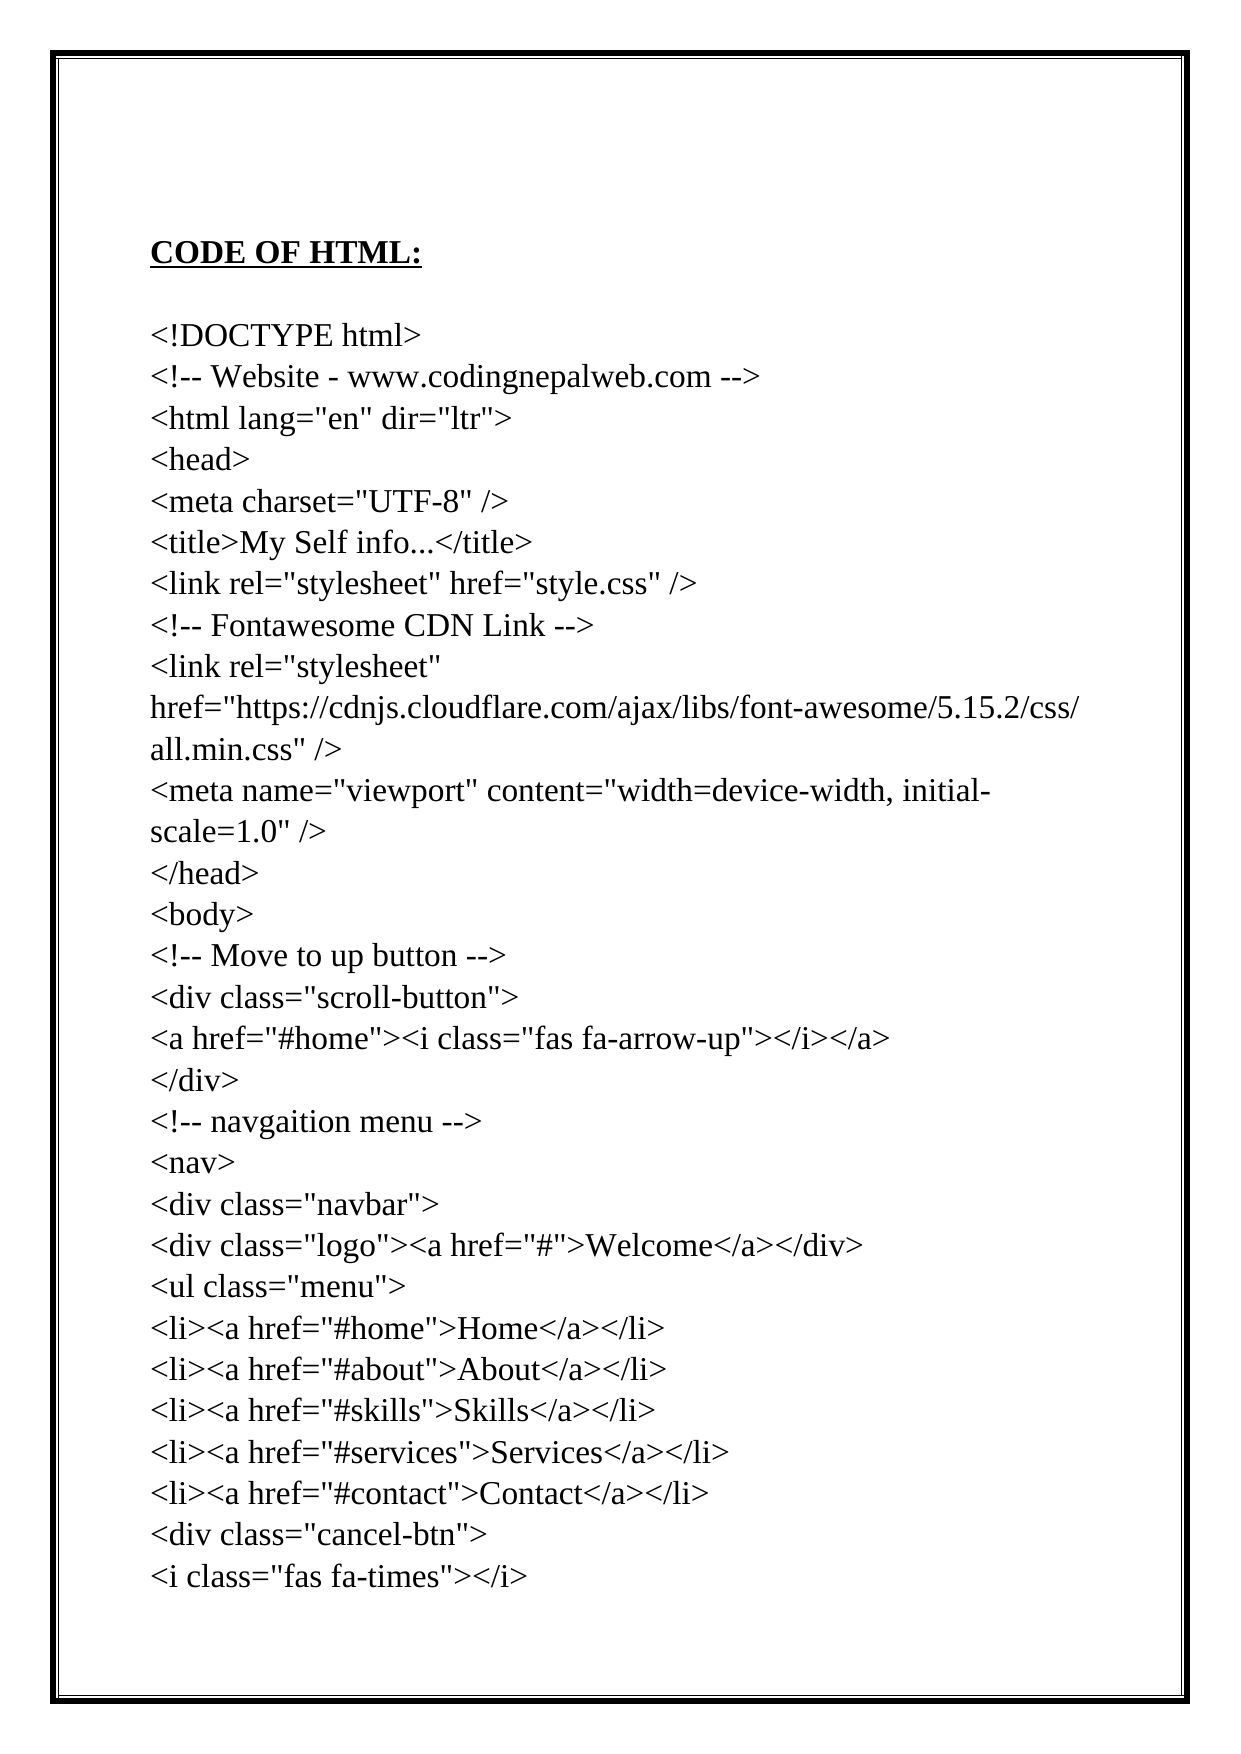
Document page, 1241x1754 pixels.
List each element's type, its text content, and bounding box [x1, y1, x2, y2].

text <!-- Fontawesome CDN Link --> [150, 605, 1090, 643]
text </head> [150, 853, 1090, 891]
text <ul class="menu"> [150, 1267, 1090, 1305]
text <div class="cancel-btn"> [150, 1515, 1090, 1553]
text <meta charset="UTF-8" /> [150, 481, 1090, 519]
text <li><a href="#services">Services</a></li> [150, 1432, 1090, 1470]
text <i class="fas fa-times"></i> [150, 1556, 1090, 1594]
text <!-- navgaition menu --> [150, 1101, 1090, 1139]
text <!-- Move to up button --> [150, 936, 1090, 974]
text CODE OF HTML: [150, 233, 1090, 271]
text <link rel="stylesheet" href="style.css" /> [150, 563, 1090, 602]
text <div class="logo"><a href="#">Welcome</a></div> [150, 1225, 1090, 1263]
text <meta name="viewport" content="width=device-width, initial-scale=1.0" /> [150, 770, 1090, 850]
text <title>My Self info...</title> [150, 522, 1090, 561]
text </div> [150, 1060, 1090, 1098]
text <!DOCTYPE html> [150, 315, 1090, 354]
text <li><a href="#contact">Contact</a></li> [150, 1473, 1090, 1512]
text <div class="scroll-button"> [150, 977, 1090, 1015]
text <body> [150, 894, 1090, 933]
text <!-- Website - www.codingnepalweb.com --> [150, 357, 1090, 395]
text <head> [150, 439, 1090, 478]
text <a href="#home"><i class="fas fa-arrow-up"></i></a> [150, 1018, 1090, 1057]
text <div class="navbar"> [150, 1184, 1090, 1222]
text <html lang="en" dir="ltr"> [150, 398, 1090, 436]
text <li><a href="#about">About</a></li> [150, 1349, 1090, 1388]
text <nav> [150, 1142, 1090, 1181]
text <link rel="stylesheet" href="https://cdnjs.cloudflare.com/ajax/libs/font-awesome/5.15.2/css/all.min.css" /> [150, 646, 1090, 767]
text <li><a href="#skills">Skills</a></li> [150, 1391, 1090, 1429]
text <li><a href="#home">Home</a></li> [150, 1308, 1090, 1346]
